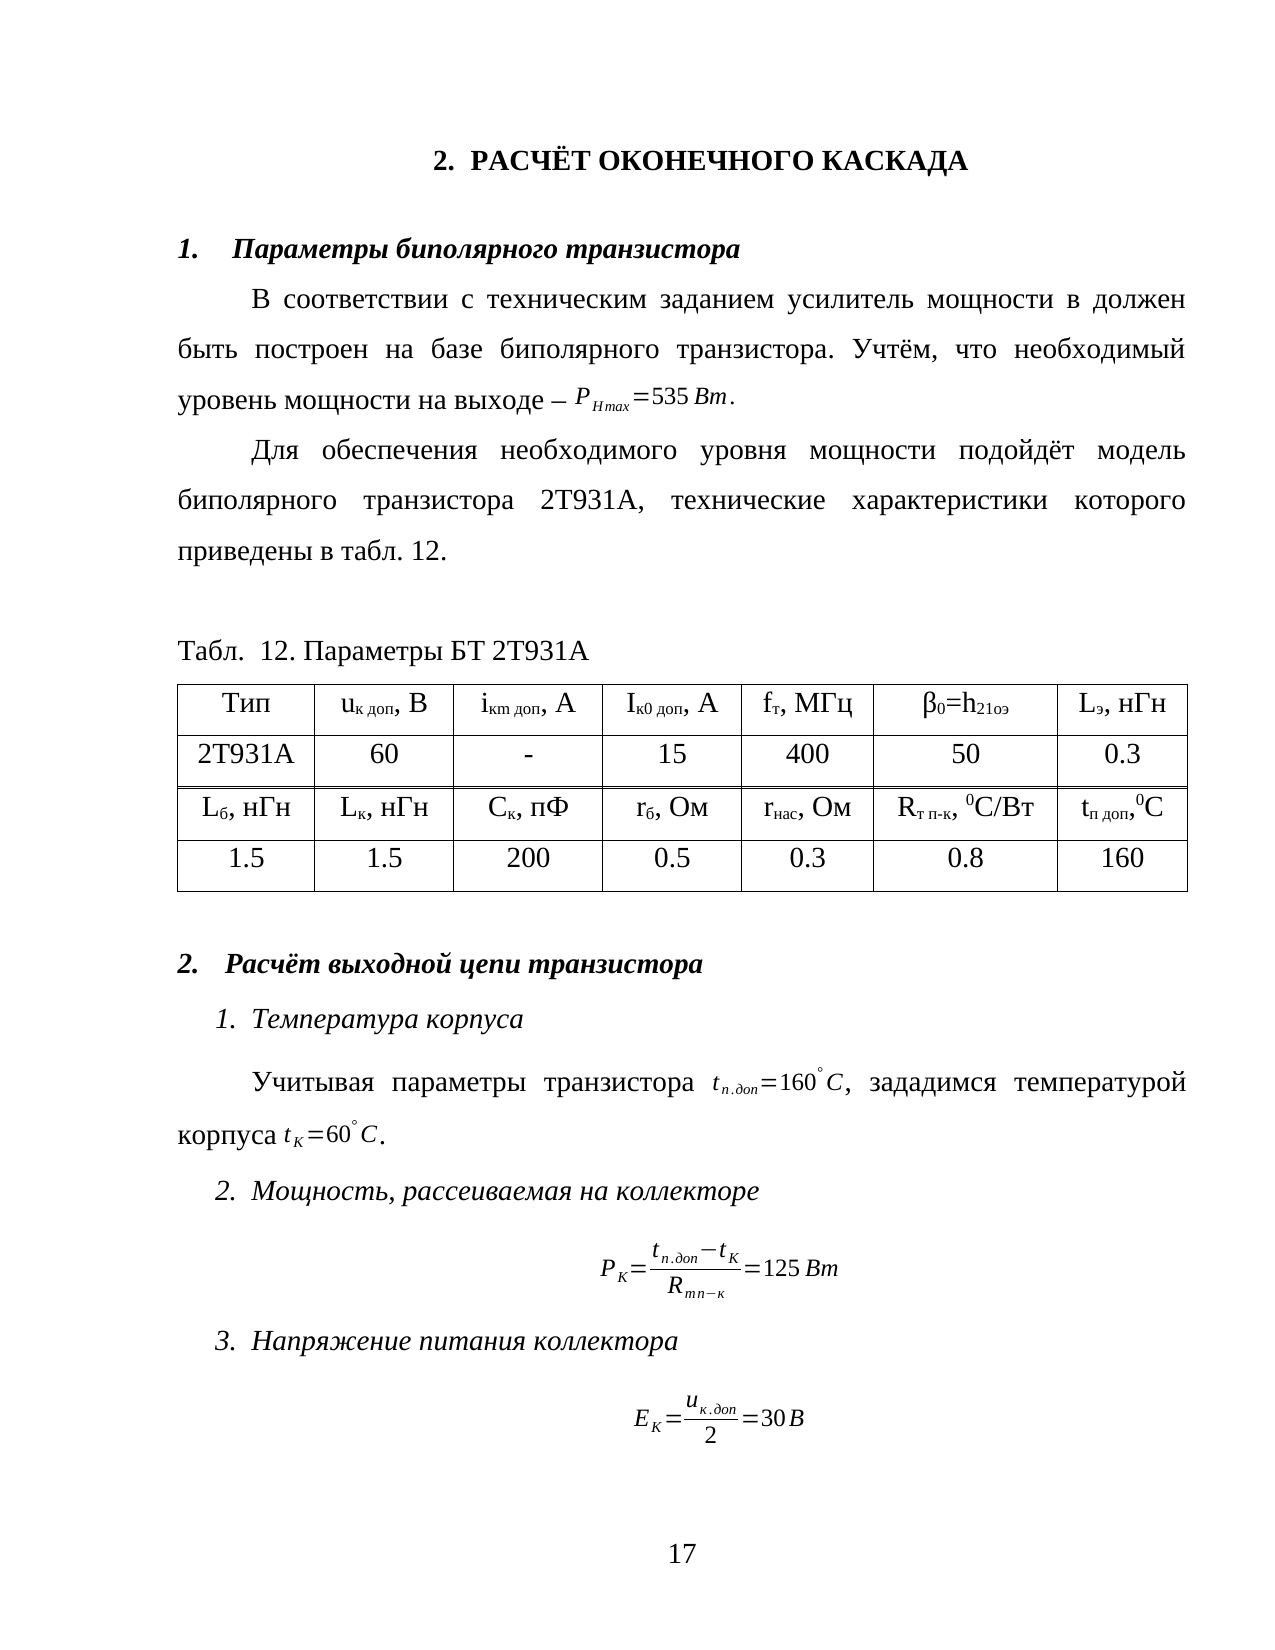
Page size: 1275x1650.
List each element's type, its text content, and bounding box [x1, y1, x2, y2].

subtitle Напряжение питания коллектора [215, 1323, 1186, 1357]
table_header Iк0 доп, А [603, 685, 741, 735]
table_cell Ск, пФ [454, 789, 602, 839]
table_cell Rт п-к, 0С/Вт [874, 789, 1057, 839]
table_cell 1.5 [178, 841, 314, 891]
table_cell 15 [603, 736, 741, 786]
table_cell 60 [315, 736, 453, 786]
table_cell Lб, нГн [178, 789, 314, 839]
table_cell 200 [454, 841, 602, 891]
subtitle Расчёт выходной цепи транзистора [177, 946, 1186, 980]
table_cell tп доп,0С [1058, 789, 1187, 839]
subtitle Температура корпуса [215, 1001, 1186, 1034]
text Табл. 12. Параметры БТ 2Т931А [177, 633, 1186, 667]
subtitle Параметры биполярного транзистора [177, 231, 1186, 264]
table_cell - [454, 736, 602, 786]
table_cell 0.3 [1058, 736, 1187, 786]
subtitle Расчёт оконечного каскада [215, 143, 1186, 177]
table_header β0=h21оэ [874, 685, 1057, 735]
table_header uк доп, В [315, 685, 453, 735]
table_cell 160 [1058, 841, 1187, 891]
text В соответствии с техническим заданием усилитель мощности в должен быть построен на базе биполярного транзистора. Учтём, что необходимый уровень мощности на выходе – [177, 281, 1186, 415]
text Учитывая параметры транзистора , зададимся температурой корпуса . [177, 1064, 1186, 1151]
table_header Тип [178, 685, 314, 735]
subtitle Мощность, рассеиваемая на коллекторе [215, 1173, 1186, 1207]
table_cell 0.8 [874, 841, 1057, 891]
table_cell 400 [742, 736, 873, 786]
text Для обеспечения необходимого уровня мощности подойдёт модель биполярного транзистора 2Т931А, технические характеристики которого приведены в табл. 12. [177, 432, 1186, 566]
table_cell rнас, Ом [742, 789, 873, 839]
table_cell 50 [874, 736, 1057, 786]
table_header fт, МГц [742, 685, 873, 735]
table_cell rб, Ом [603, 789, 741, 839]
table_cell 0.5 [603, 841, 741, 891]
table_cell 2Т931A [178, 736, 314, 786]
table_cell 1.5 [315, 841, 453, 891]
table_header Lэ, нГн [1058, 685, 1187, 735]
table_cell Lк, нГн [315, 789, 453, 839]
table_header iкm доп, А [454, 685, 602, 735]
table_cell 0.3 [742, 841, 873, 891]
